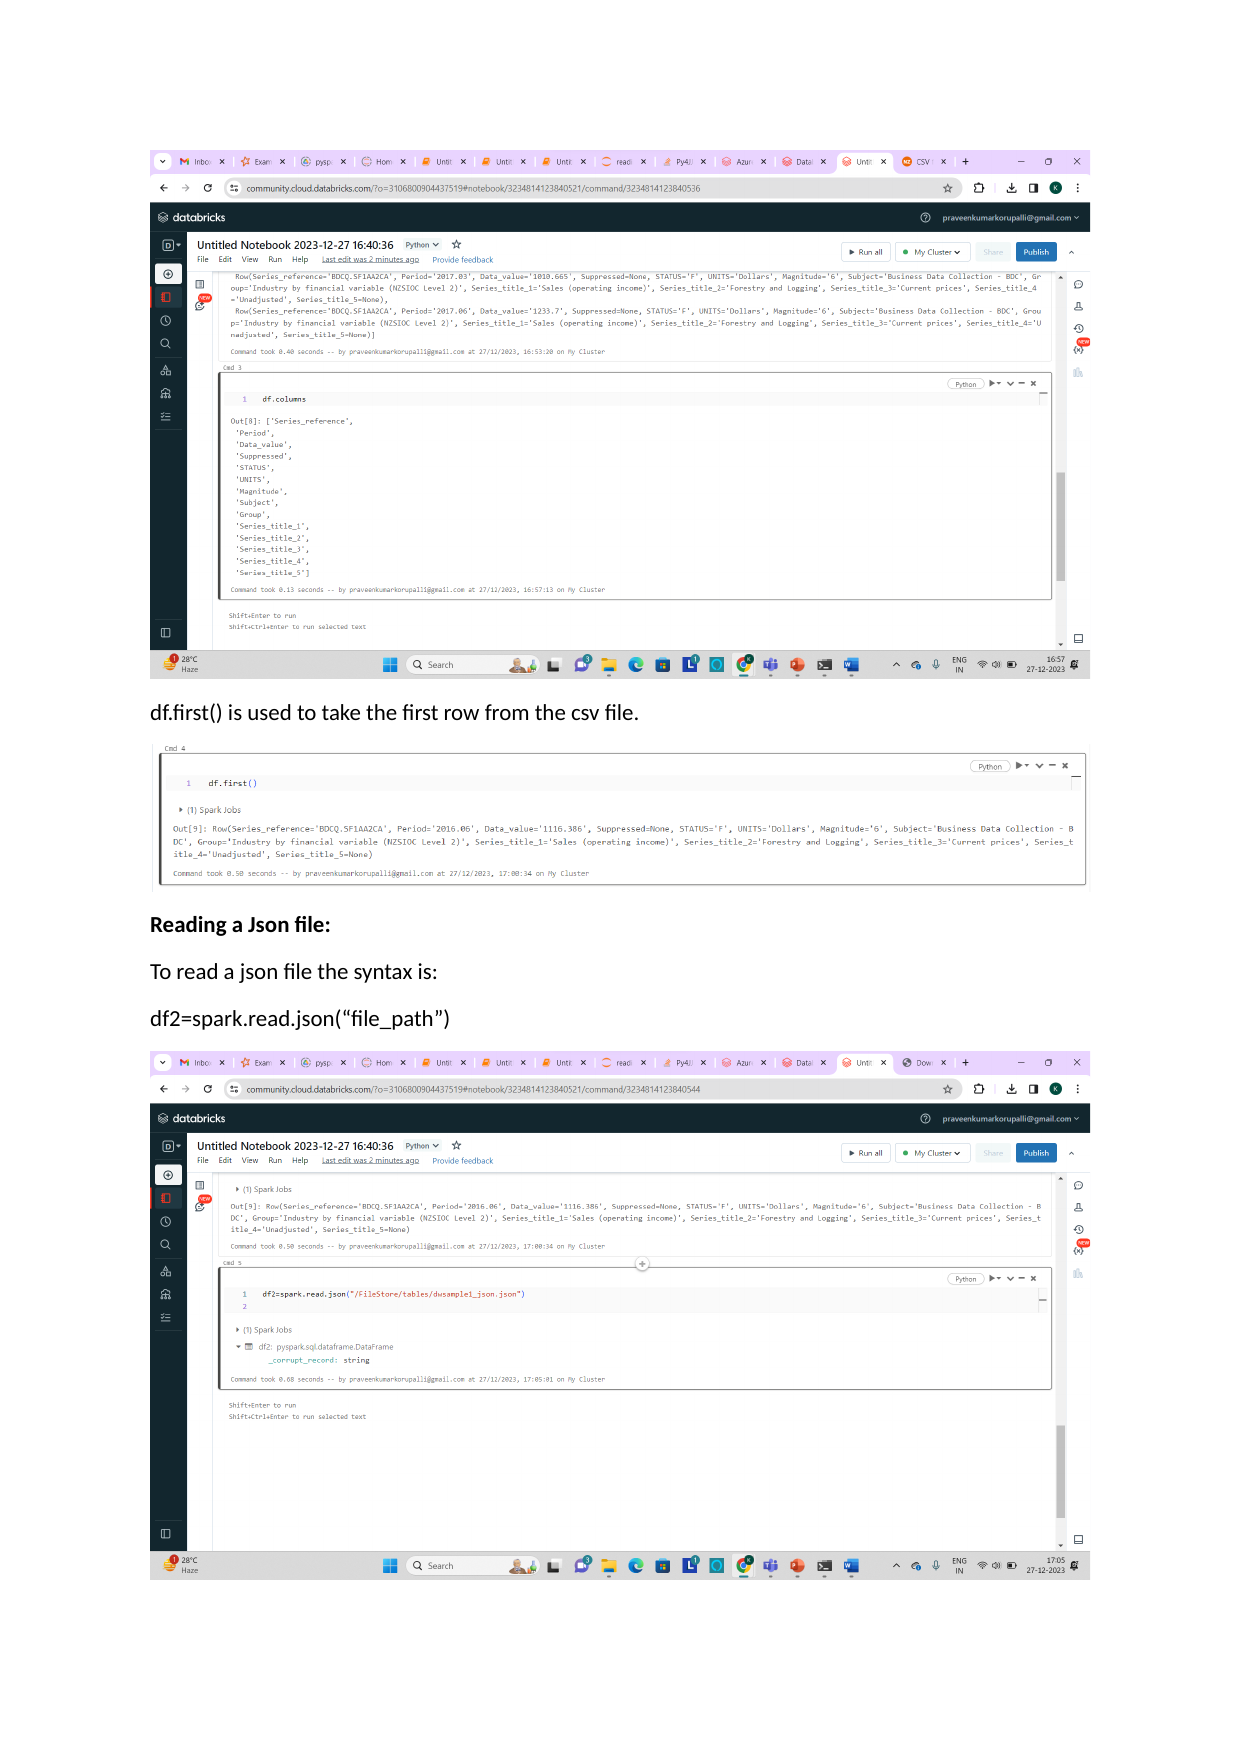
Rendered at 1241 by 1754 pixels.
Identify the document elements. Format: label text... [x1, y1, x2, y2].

text df2=spark.read.json(“file_path”) [150, 1004, 1090, 1032]
picture [150, 1051, 1091, 1580]
picture [150, 744, 1091, 892]
picture [150, 150, 1091, 679]
text To read a json file the syntax is: [150, 957, 1090, 985]
text Reading a Json file: [150, 910, 1090, 938]
text df.first() is used to take the first row from the csv file. [150, 698, 1090, 726]
